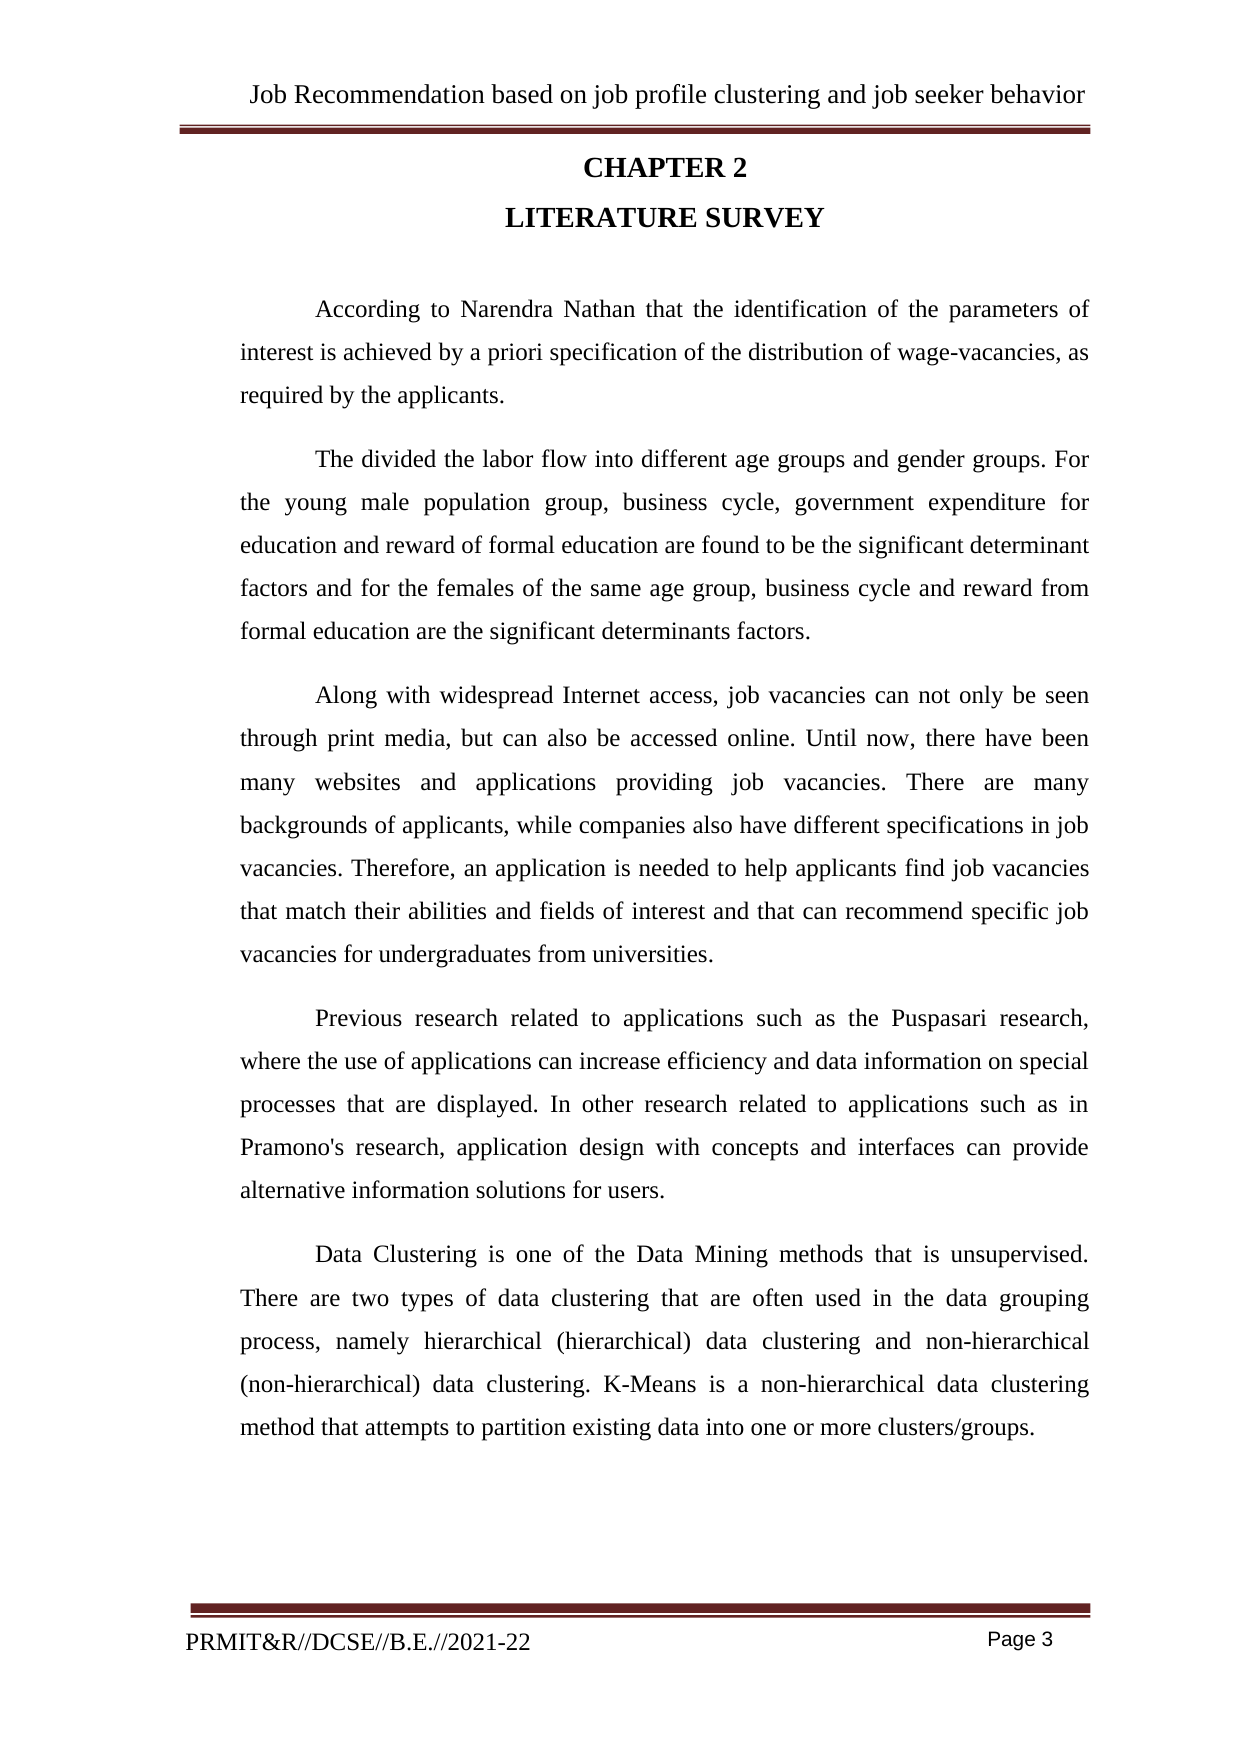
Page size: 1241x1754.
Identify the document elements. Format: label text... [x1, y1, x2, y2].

text According to Narendra Nathan that the identification of the parameters of interest is achieved by a priori specification of the distribution of wage-vacancies, as required by the applicants. [240, 294, 1090, 409]
text CHAPTER 2 [240, 150, 1090, 183]
text Data Clustering is one of the Data Mining methods that is unsupervised. There are two types of data clustering that are often used in the data grouping process, namely hierarchical (hierarchical) data clustering and non-hierarchical (non-hierarchical) data clustering. K-Means is a non-hierarchical data clustering method that attempts to partition existing data into one or more clusters/groups. [240, 1239, 1090, 1441]
text LITERATURE SURVEY [240, 200, 1090, 234]
text The divided the labor flow into different age groups and gender groups. For the young male population group, business cycle, government expenditure for education and reward of formal education are found to be the significant determinant factors and for the females of the same age group, business cycle and reward from formal education are the significant determinants factors. [240, 444, 1090, 645]
text Along with widespread Internet access, job vacancies can not only be seen through print media, but can also be accessed online. Until now, there have been many websites and applications providing job vacancies. There are many backgrounds of applicants, while companies also have different specifications in job vacancies. Therefore, an application is needed to help applicants find job vacancies that match their abilities and fields of interest and that can recommend specific job vacancies for undergraduates from universities. [240, 680, 1090, 968]
text Previous research related to applications such as the Puspasari research, where the use of applications can increase efficiency and data information on special processes that are displayed. In other research related to applications such as in Pramono's research, application design with concepts and interfaces can provide alternative information solutions for users. [240, 1003, 1090, 1204]
